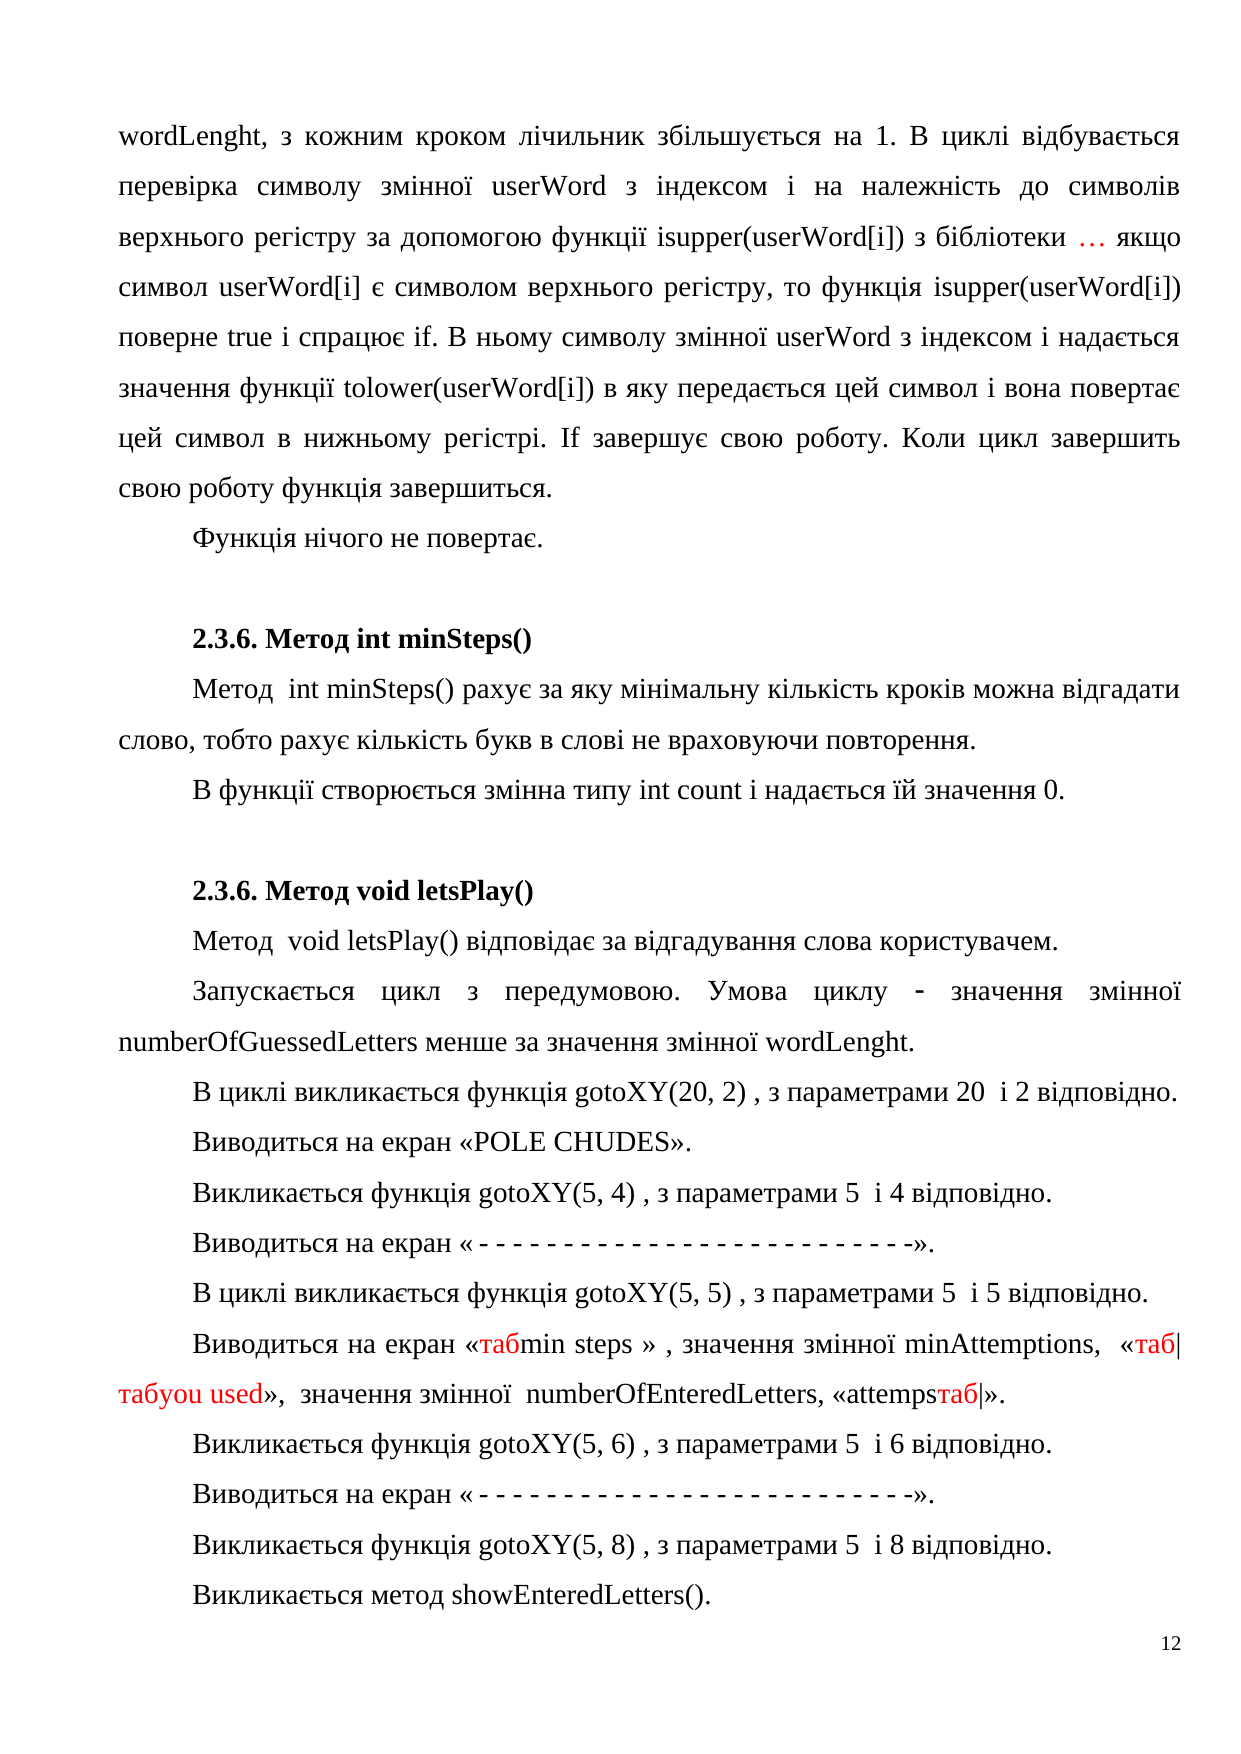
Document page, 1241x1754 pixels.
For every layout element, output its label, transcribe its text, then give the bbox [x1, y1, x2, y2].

text Метод void letsPlay() відповідає за відгадування слова користувачем. [118, 923, 1181, 957]
text Викликається метод showEnteredLetters(). [118, 1577, 1181, 1611]
text Викликається функція gotoXY(5, 4) , з параметрами 5 і 4 відповідно. [118, 1175, 1181, 1208]
text Виводиться на екран «табmin steps » , значення змінної minAttemptions, «таб|табyou used», значення змінної numberOfEnteredLetters, «attempsтаб|». [118, 1326, 1181, 1409]
text Виводиться на екран «POLE CHUDES». [118, 1124, 1181, 1158]
text Викликається функція gotoXY(5, 8) , з параметрами 5 і 8 відповідно. [118, 1527, 1181, 1561]
text В функції створюється змінна типу int count і надається їй значення 0. [118, 772, 1181, 806]
text Запускається цикл з передумовою. Умова циклу значення змінної numberOfGuessedLetters менше за значення змінної wordLenght. [118, 973, 1181, 1057]
text Виводиться на екран « - - - - - - - - - - - - - - - - - - - - - - - - - -». [118, 1225, 1181, 1259]
text 2.3.6. Метод int minSteps() [118, 621, 1181, 655]
text Викликається функція gotoXY(5, 6) , з параметрами 5 і 6 відповідно. [118, 1426, 1181, 1460]
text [118, 118, 1181, 504]
text 2.3.6. Метод void letsPlay() [118, 873, 1181, 906]
text Виводиться на екран « - - - - - - - - - - - - - - - - - - - - - - - - - -». [118, 1477, 1181, 1510]
text Функція нічого не повертає. [118, 521, 1181, 554]
text В циклі викликається функція gotoXY(5, 5) , з параметрами 5 і 5 відповідно. [118, 1275, 1181, 1309]
text В циклі викликається функція gotoXY(20, 2) , з параметрами 20 і 2 відповідно. [118, 1074, 1181, 1108]
text Метод int minSteps() рахує за яку мінімальну кількість кроків можна відгадати слово, тобто рахує кількість букв в слові не враховуючи повторення. [118, 672, 1181, 755]
